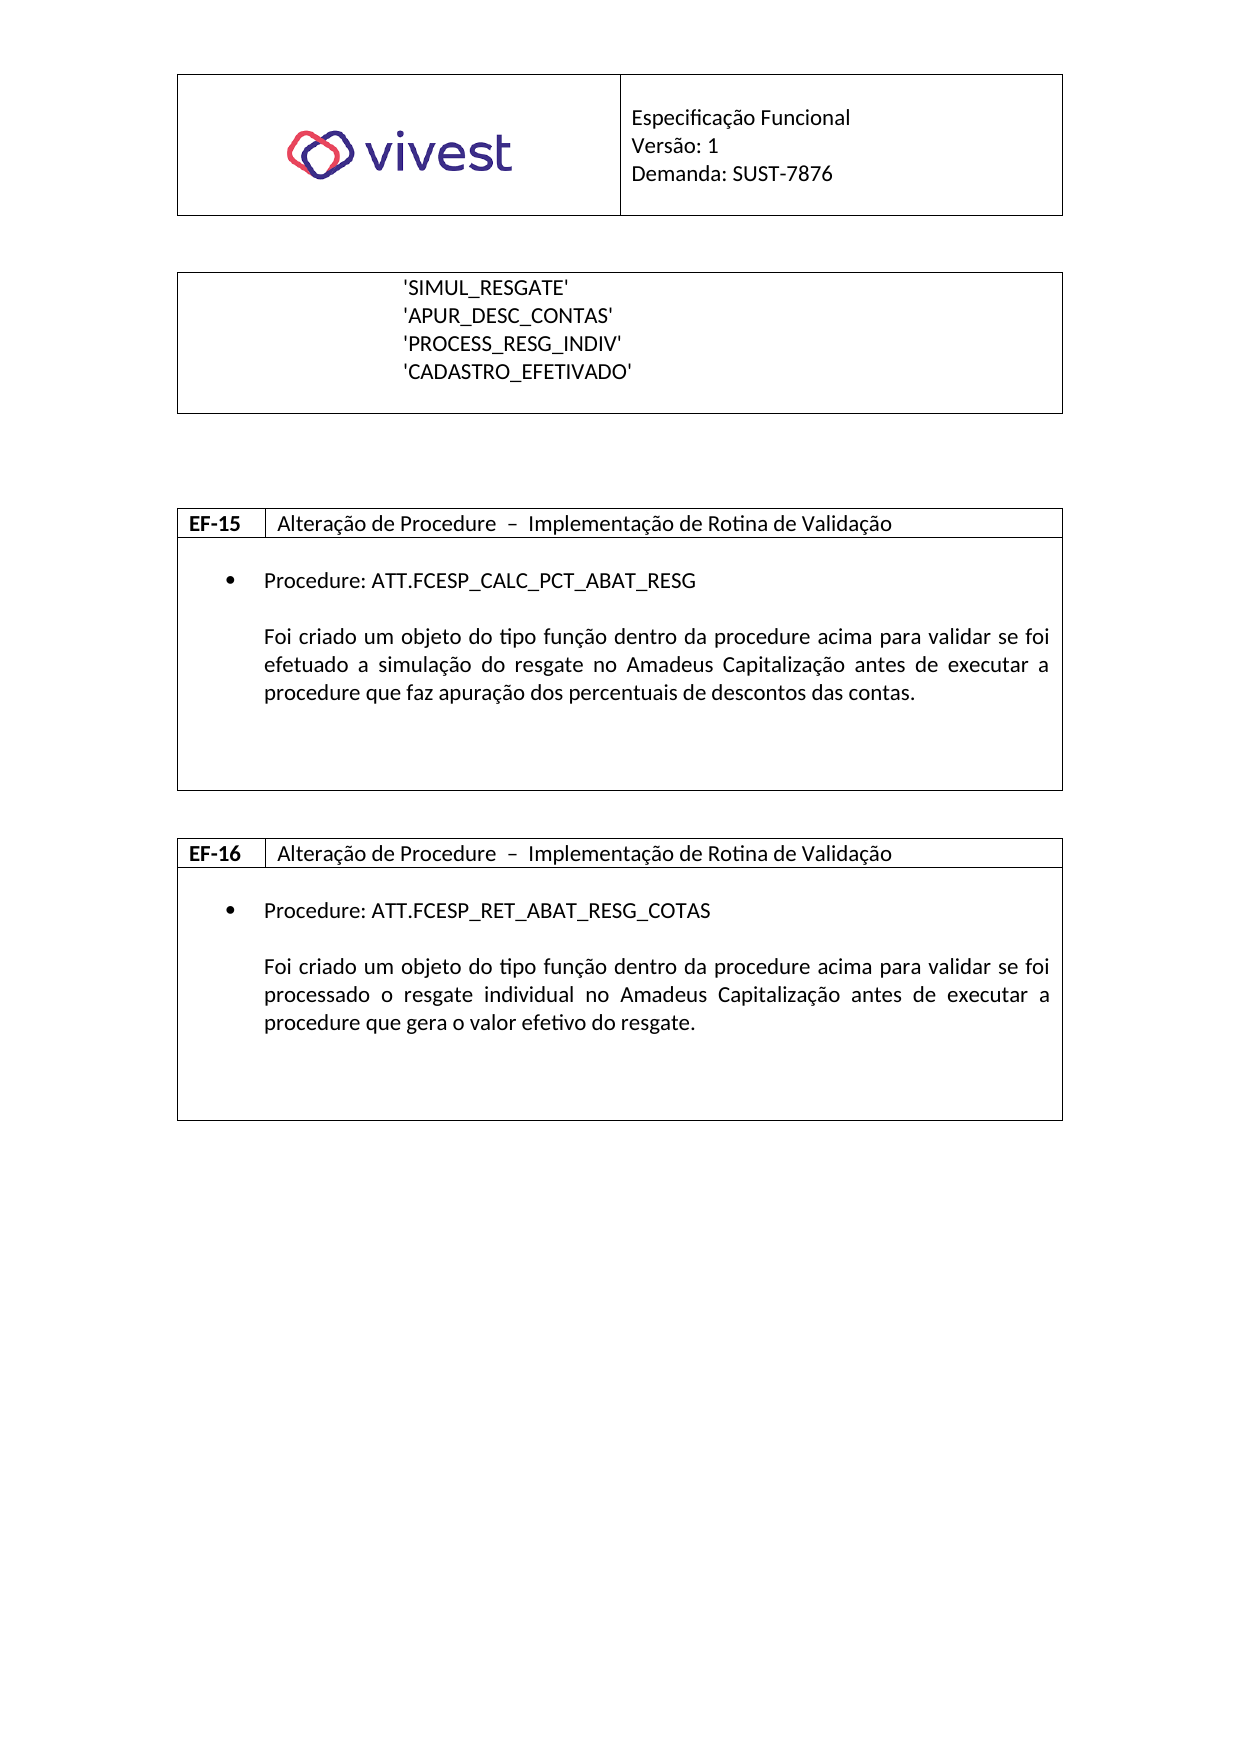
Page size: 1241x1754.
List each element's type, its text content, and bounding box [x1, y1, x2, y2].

table_header Alteração de Procedure – Implementação de Rotina de Validação [266, 509, 1062, 537]
table_header EF-16 [178, 839, 265, 867]
table_header Alteração de Procedure – Implementação de Rotina de Validação [266, 839, 1062, 867]
table_cell Procedure: ATT.FCESP_RET_ABAT_RESG_COTAS Foi criado um objeto do tipo função dentro da procedure acima para validar se foi processado o resgate individual no Amadeus Capitalização antes de executar a procedure que gera o valor efetivo do resgate. [178, 868, 1062, 1120]
table_cell Procedure: ATT.FCESP_CALC_PCT_ABAT_RESG Foi criado um objeto do tipo função dentro da procedure acima para validar se foi efetuado a simulação do resgate no Amadeus Capitalização antes de executar a procedure que faz apuração dos percentuais de descontos das contas. [178, 538, 1062, 790]
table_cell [178, 273, 1062, 413]
table_header EF-15 [178, 509, 265, 537]
